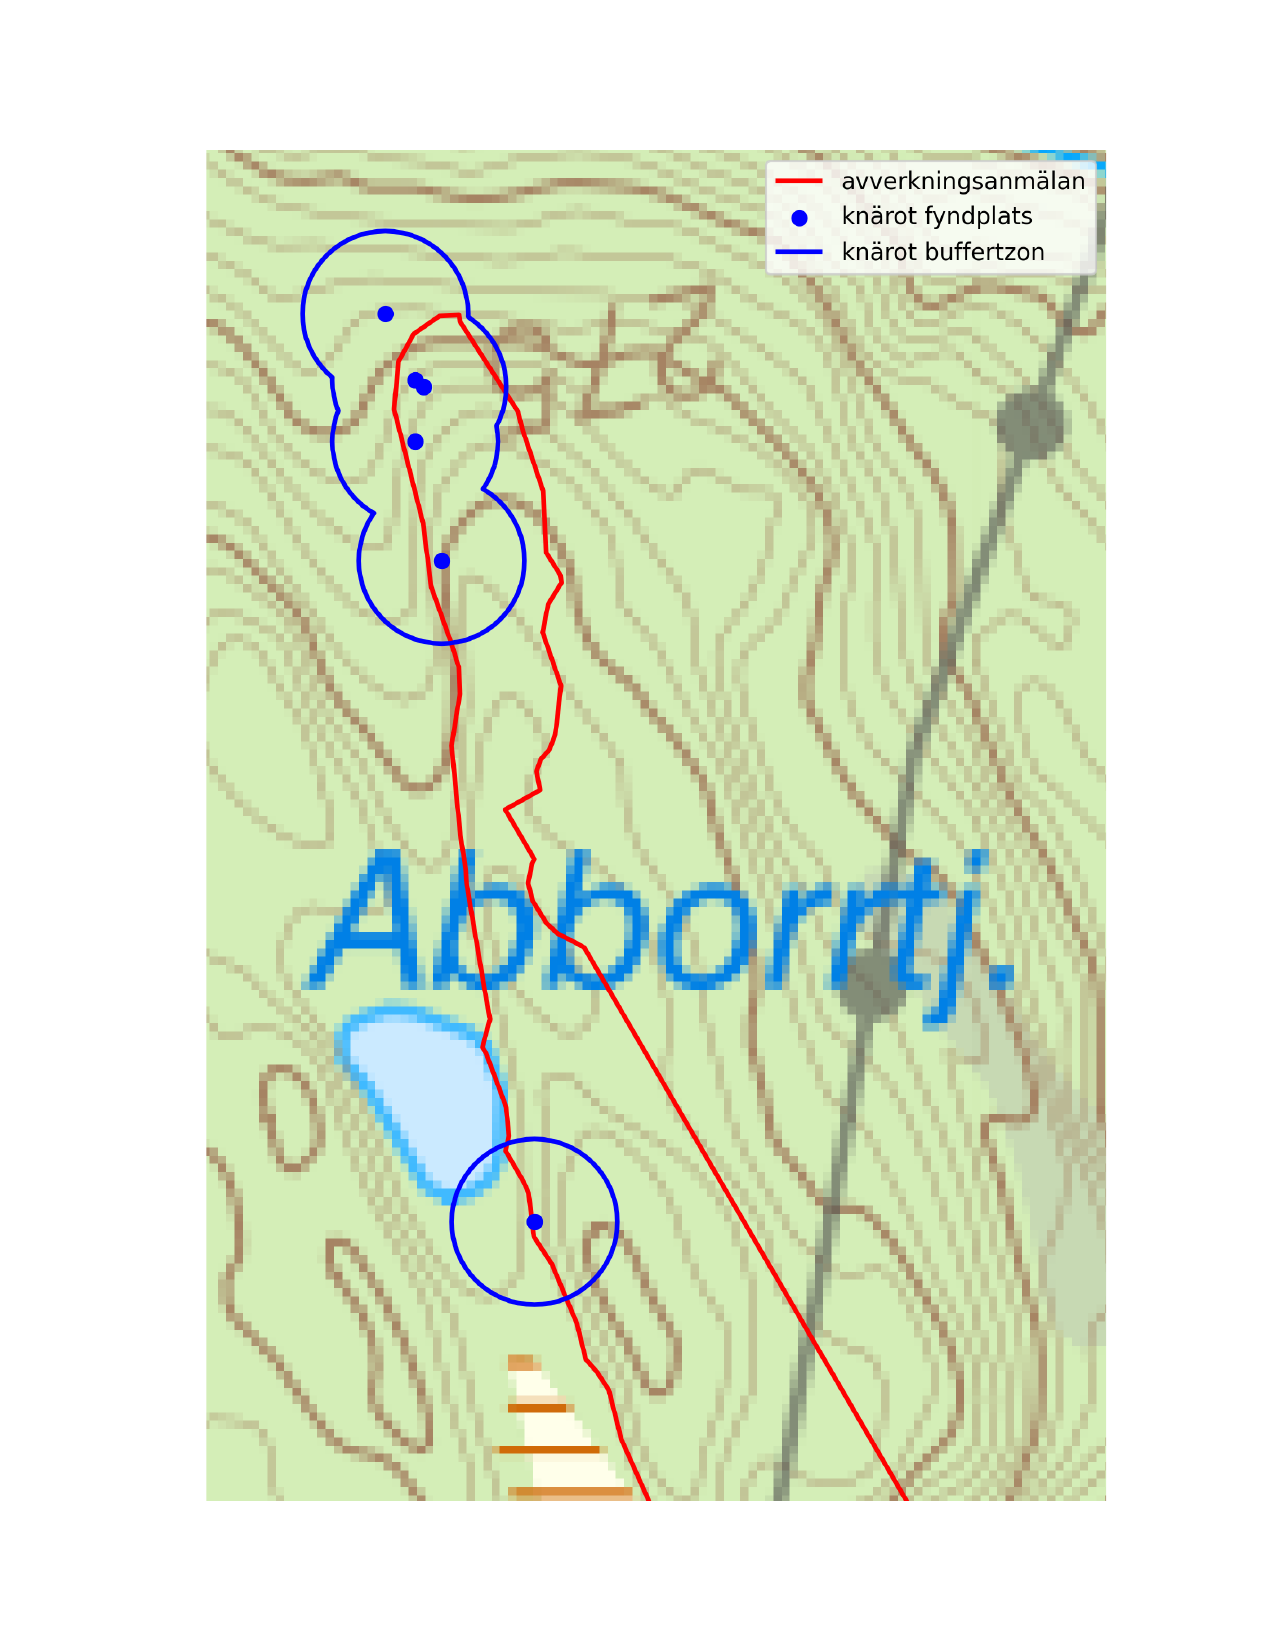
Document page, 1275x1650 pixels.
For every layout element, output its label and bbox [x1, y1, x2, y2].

picture [206, 150, 1107, 1501]
